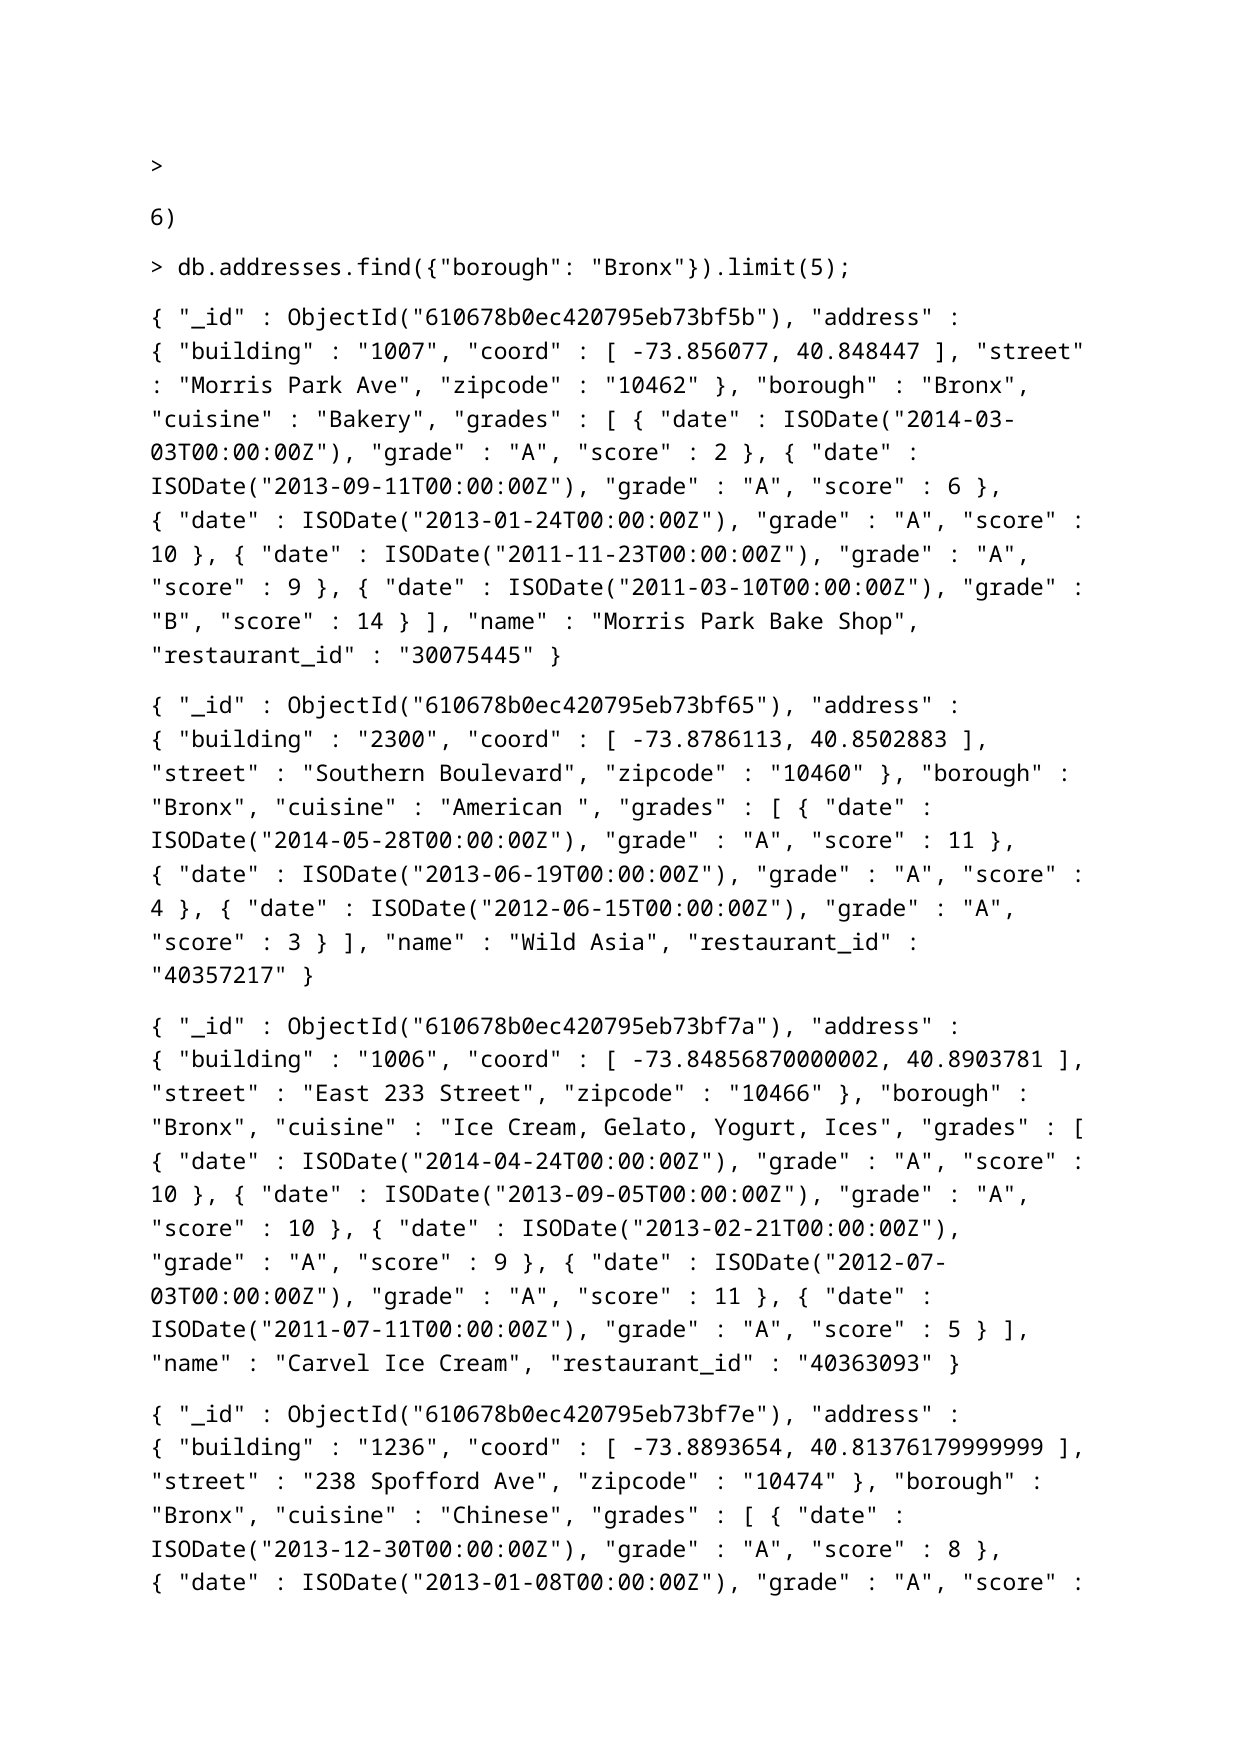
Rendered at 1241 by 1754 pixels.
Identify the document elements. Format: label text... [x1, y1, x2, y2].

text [150, 1397, 1090, 1597]
text > [150, 150, 1090, 181]
text { "_id" : ObjectId("610678b0ec420795eb73bf65"), "address" : { "building" : "2300", "coord" : [ -73.8786113, 40.8502883 ], "street" : "Southern Boulevard", "zipcode" : "10460" }, "borough" : "Bronx", "cuisine" : "American ", "grades" : [ { "date" : ISODate("2014-05-28T00:00:00Z"), "grade" : "A", "score" : 11 }, { "date" : ISODate("2013-06-19T00:00:00Z"), "grade" : "A", "score" : 4 }, { "date" : ISODate("2012-06-15T00:00:00Z"), "grade" : "A", "score" : 3 } ], "name" : "Wild Asia", "restaurant_id" : "40357217" } [150, 689, 1090, 990]
text > db.addresses.find({"borough": "Bronx"}).limit(5); [150, 251, 1090, 282]
text { "_id" : ObjectId("610678b0ec420795eb73bf5b"), "address" : { "building" : "1007", "coord" : [ -73.856077, 40.848447 ], "street" : "Morris Park Ave", "zipcode" : "10462" }, "borough" : "Bronx", "cuisine" : "Bakery", "grades" : [ { "date" : ISODate("2014-03-03T00:00:00Z"), "grade" : "A", "score" : 2 }, { "date" : ISODate("2013-09-11T00:00:00Z"), "grade" : "A", "score" : 6 }, { "date" : ISODate("2013-01-24T00:00:00Z"), "grade" : "A", "score" : 10 }, { "date" : ISODate("2011-11-23T00:00:00Z"), "grade" : "A", "score" : 9 }, { "date" : ISODate("2011-03-10T00:00:00Z"), "grade" : "B", "score" : 14 } ], "name" : "Morris Park Bake Shop", "restaurant_id" : "30075445" } [150, 301, 1090, 670]
text 6) [150, 200, 1090, 232]
text { "_id" : ObjectId("610678b0ec420795eb73bf7a"), "address" : { "building" : "1006", "coord" : [ -73.84856870000002, 40.8903781 ], "street" : "East 233 Street", "zipcode" : "10466" }, "borough" : "Bronx", "cuisine" : "Ice Cream, Gelato, Yogurt, Ices", "grades" : [ { "date" : ISODate("2014-04-24T00:00:00Z"), "grade" : "A", "score" : 10 }, { "date" : ISODate("2013-09-05T00:00:00Z"), "grade" : "A", "score" : 10 }, { "date" : ISODate("2013-02-21T00:00:00Z"), "grade" : "A", "score" : 9 }, { "date" : ISODate("2012-07-03T00:00:00Z"), "grade" : "A", "score" : 11 }, { "date" : ISODate("2011-07-11T00:00:00Z"), "grade" : "A", "score" : 5 } ], "name" : "Carvel Ice Cream", "restaurant_id" : "40363093" } [150, 1009, 1090, 1378]
